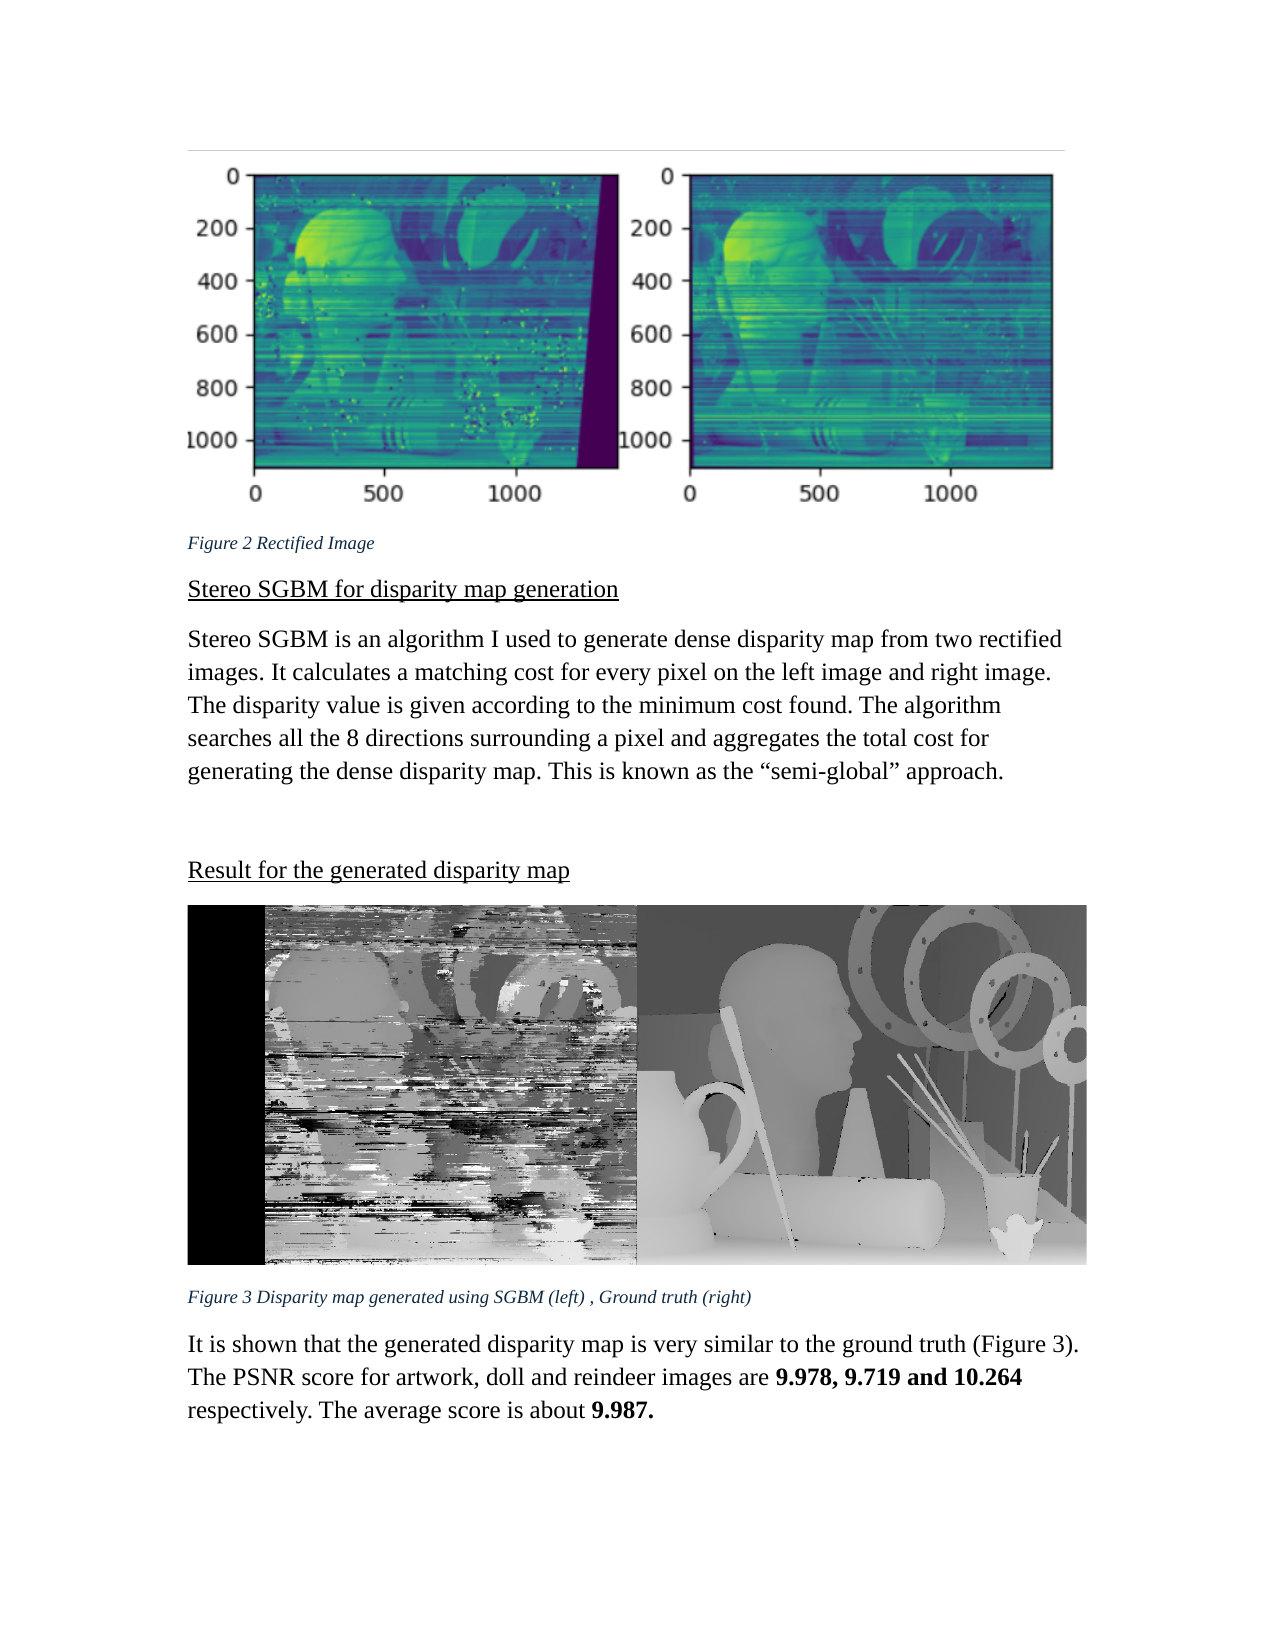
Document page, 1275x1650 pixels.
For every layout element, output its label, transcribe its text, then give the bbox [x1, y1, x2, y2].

text Result for the generated disparity map [187, 856, 1087, 884]
text Stereo SGBM for disparity map generation [187, 574, 1087, 603]
picture [187, 905, 1087, 1265]
text Stereo SGBM is an algorithm I used to generate dense disparity map from two rectified images. It calculates a matching cost for every pixel on the left image and right image. The disparity value is given according to the minimum cost found. The algorithm searches all the 8 directions surrounding a pixel and aggregates the total cost for generating the dense disparity map. This is known as the “semi-global” approach. [187, 624, 1087, 785]
picture [187, 150, 1065, 511]
text Figure 2 Rectified Image [187, 532, 1087, 553]
text Figure 3 Disparity map generated using SGBM (left) , Ground truth (right) [187, 1286, 1087, 1308]
text It is shown that the generated disparity map is very similar to the ground truth (Figure 3). The PSNR score for artwork, doll and reindeer images are 9.978, 9.719 and 10.264 respectively. The average score is about 9.987. [187, 1329, 1087, 1423]
